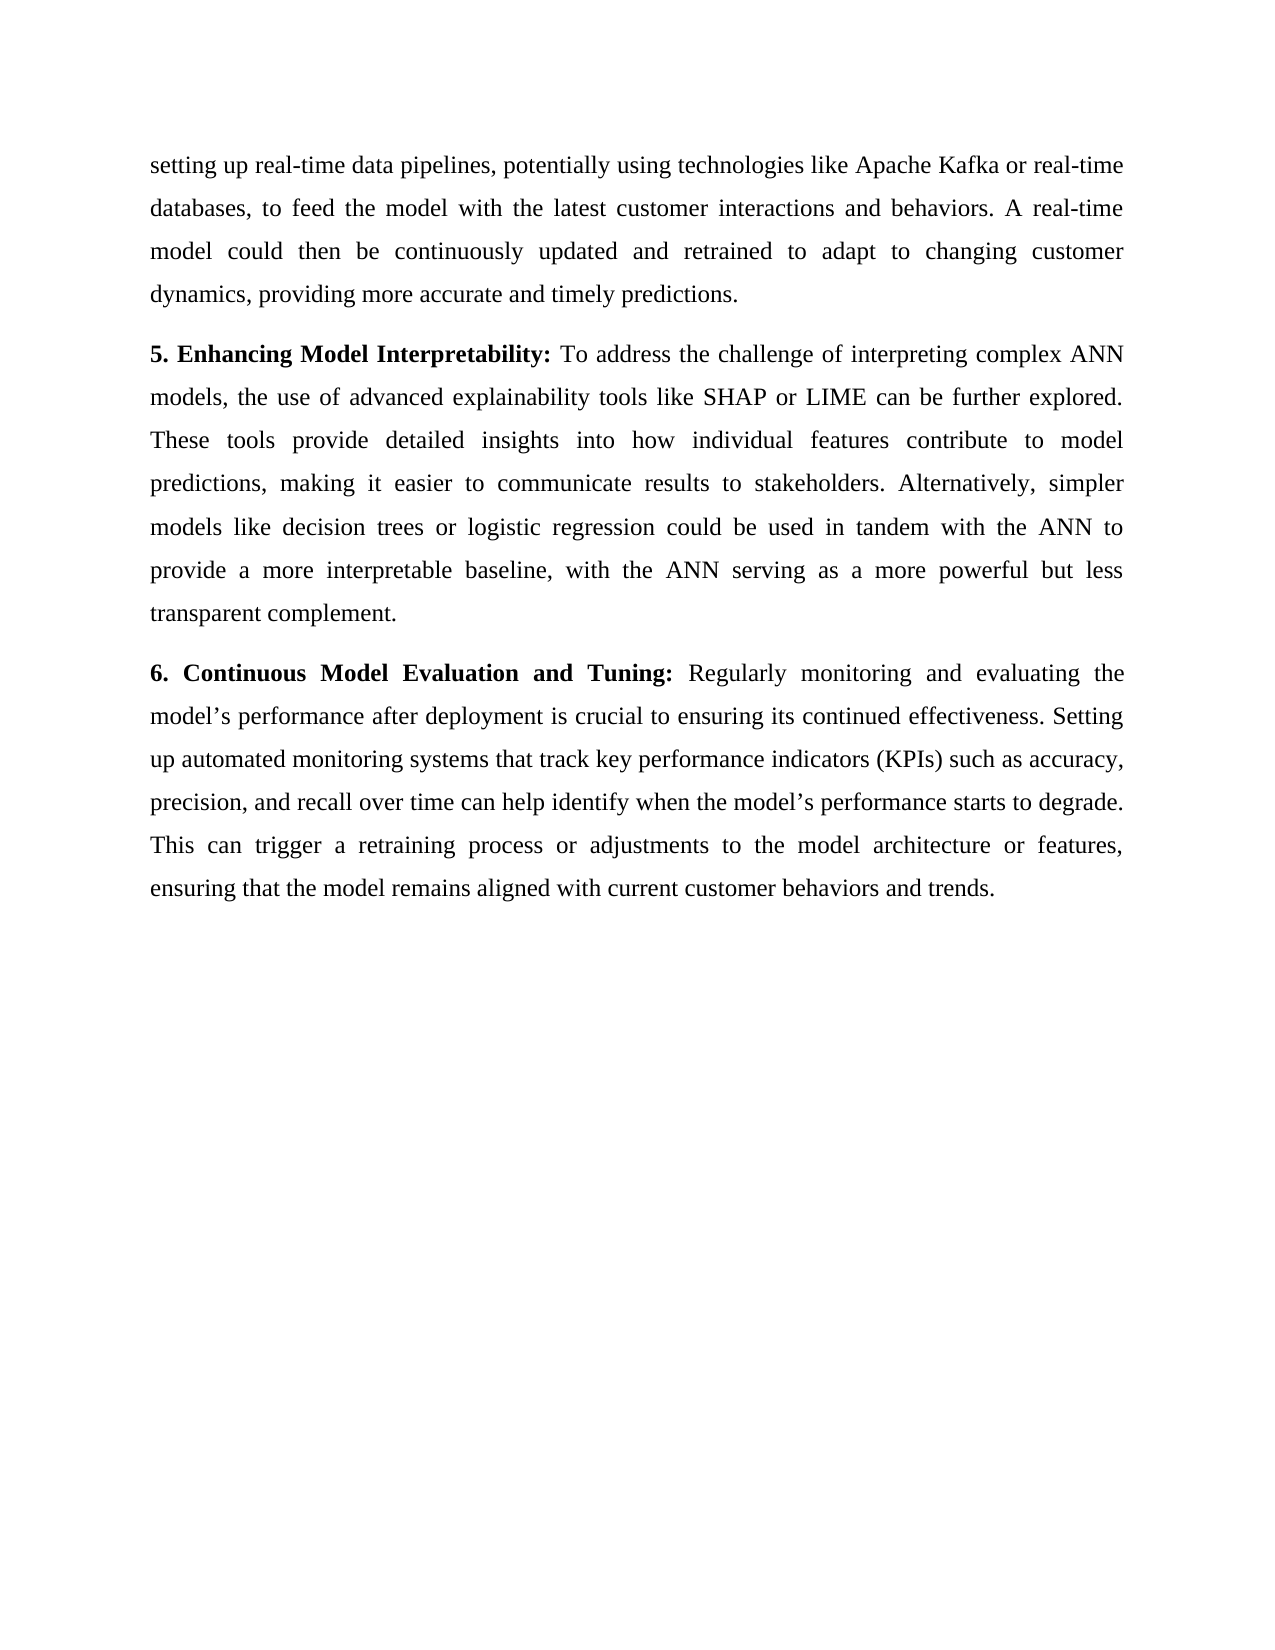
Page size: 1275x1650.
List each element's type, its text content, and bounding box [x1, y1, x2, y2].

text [150, 150, 1125, 308]
text 6. Continuous Model Evaluation and Tuning: Regularly monitoring and evaluating the model’s performance after deployment is crucial to ensuring its continued effectiveness. Setting up automated monitoring systems that track key performance indicators (KPIs) such as accuracy, precision, and recall over time can help identify when the model’s performance starts to degrade. This can trigger a retraining process or adjustments to the model architecture or features, ensuring that the model remains aligned with current customer behaviors and trends. [150, 658, 1125, 902]
text 5. Enhancing Model Interpretability: To address the challenge of interpreting complex ANN models, the use of advanced explainability tools like SHAP or LIME can be further explored. These tools provide detailed insights into how individual features contribute to model predictions, making it easier to communicate results to stakeholders. Alternatively, simpler models like decision trees or logistic regression could be used in tandem with the ANN to provide a more interpretable baseline, with the ANN serving as a more powerful but less transparent complement. [150, 339, 1125, 627]
